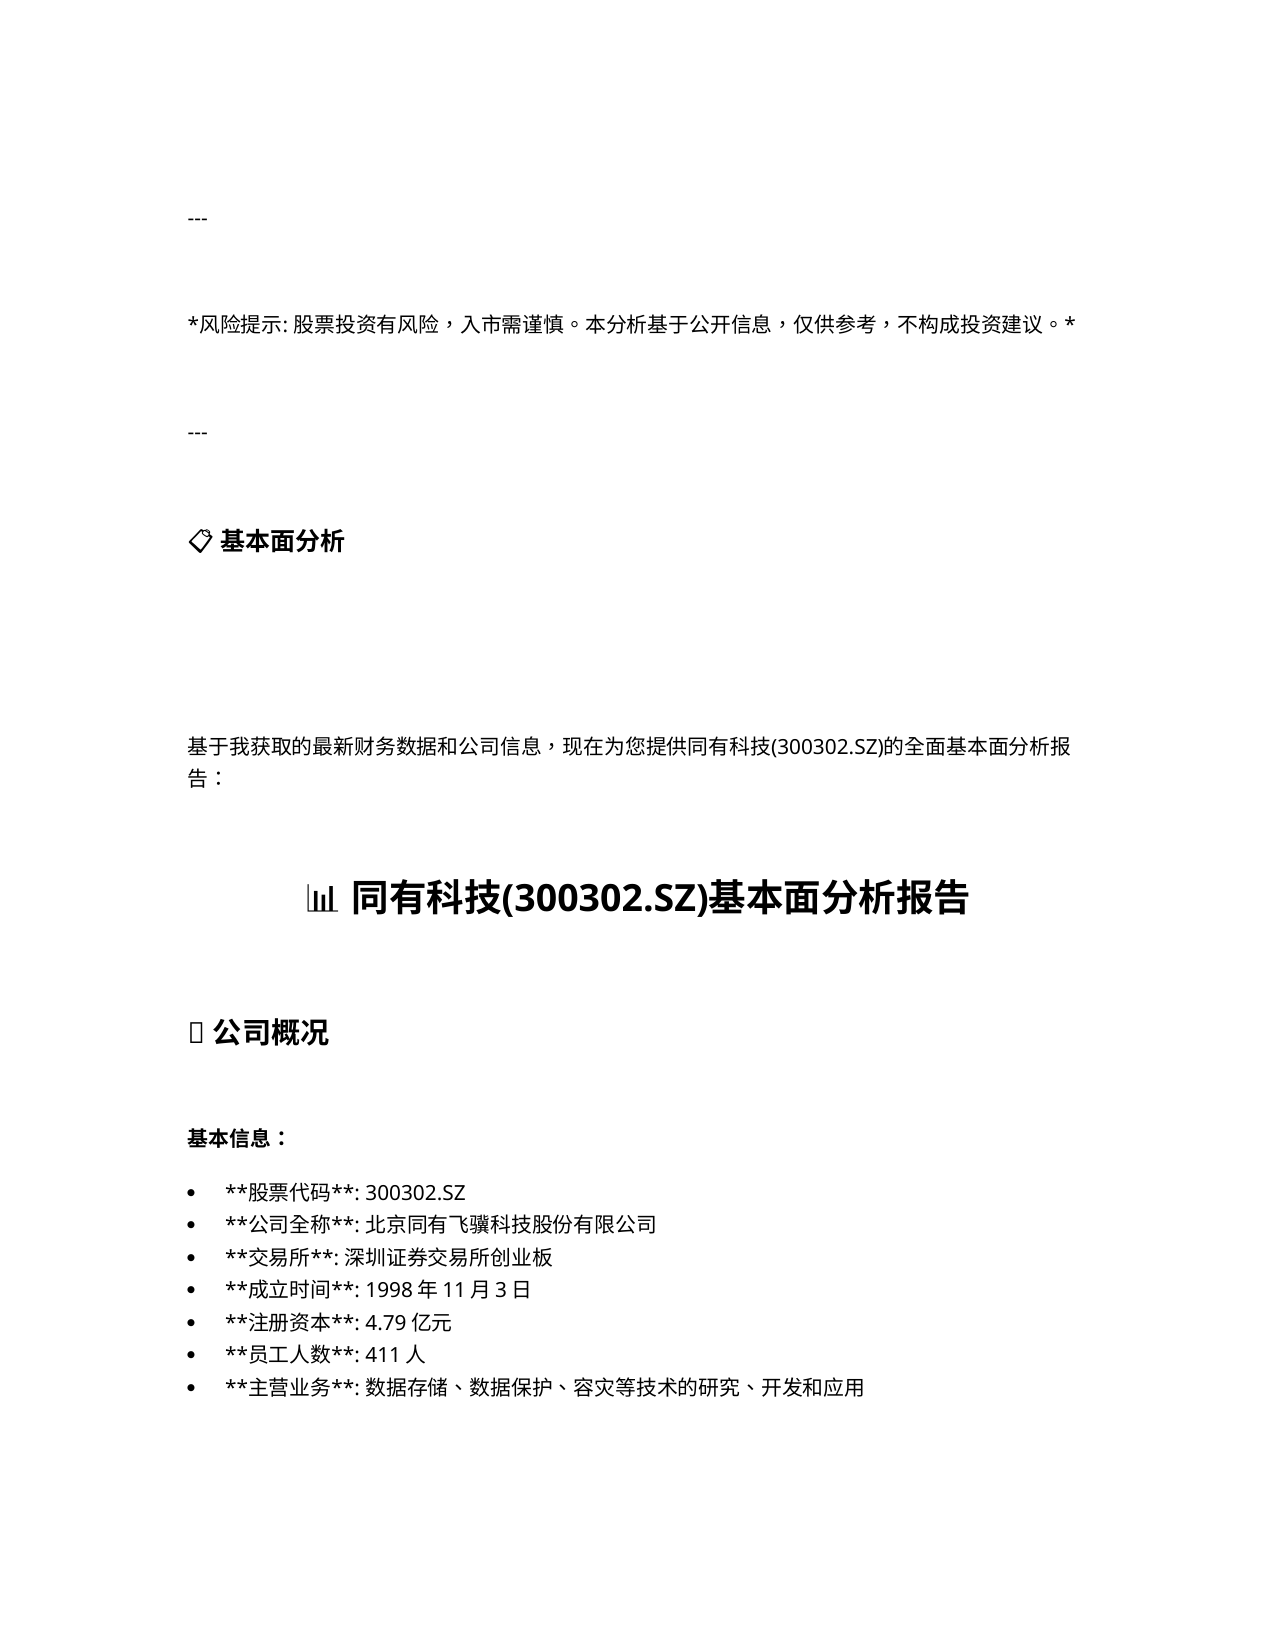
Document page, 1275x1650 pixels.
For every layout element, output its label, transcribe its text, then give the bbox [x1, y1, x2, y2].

list **主营业务**: 数据存储、数据保护、容灾等技术的研究、开发和应用 [187, 1373, 1087, 1402]
subtitle 📋 基本面分析 [187, 524, 1087, 558]
list **公司全称**: 北京同有飞骥科技股份有限公司 [187, 1210, 1087, 1239]
text 基于我获取的最新财务数据和公司信息，现在为您提供同有科技(300302.SZ)的全面基本面分析报告： [187, 732, 1087, 793]
title 📊 同有科技(300302.SZ)基本面分析报告 [187, 871, 1087, 922]
text --- [187, 417, 1087, 446]
text --- [187, 203, 1087, 232]
text 基本信息： [187, 1124, 1087, 1153]
subtitle 🎯 公司概况 [187, 1013, 1087, 1052]
list **成立时间**: 1998年11月3日 [187, 1275, 1087, 1304]
list **注册资本**: 4.79亿元 [187, 1308, 1087, 1336]
list **交易所**: 深圳证券交易所创业板 [187, 1243, 1087, 1271]
list **股票代码**: 300302.SZ [187, 1178, 1087, 1206]
list **员工人数**: 411人 [187, 1341, 1087, 1369]
text *风险提示: 股票投资有风险，入市需谨慎。本分析基于公开信息，仅供参考，不构成投资建议。* [187, 310, 1087, 339]
